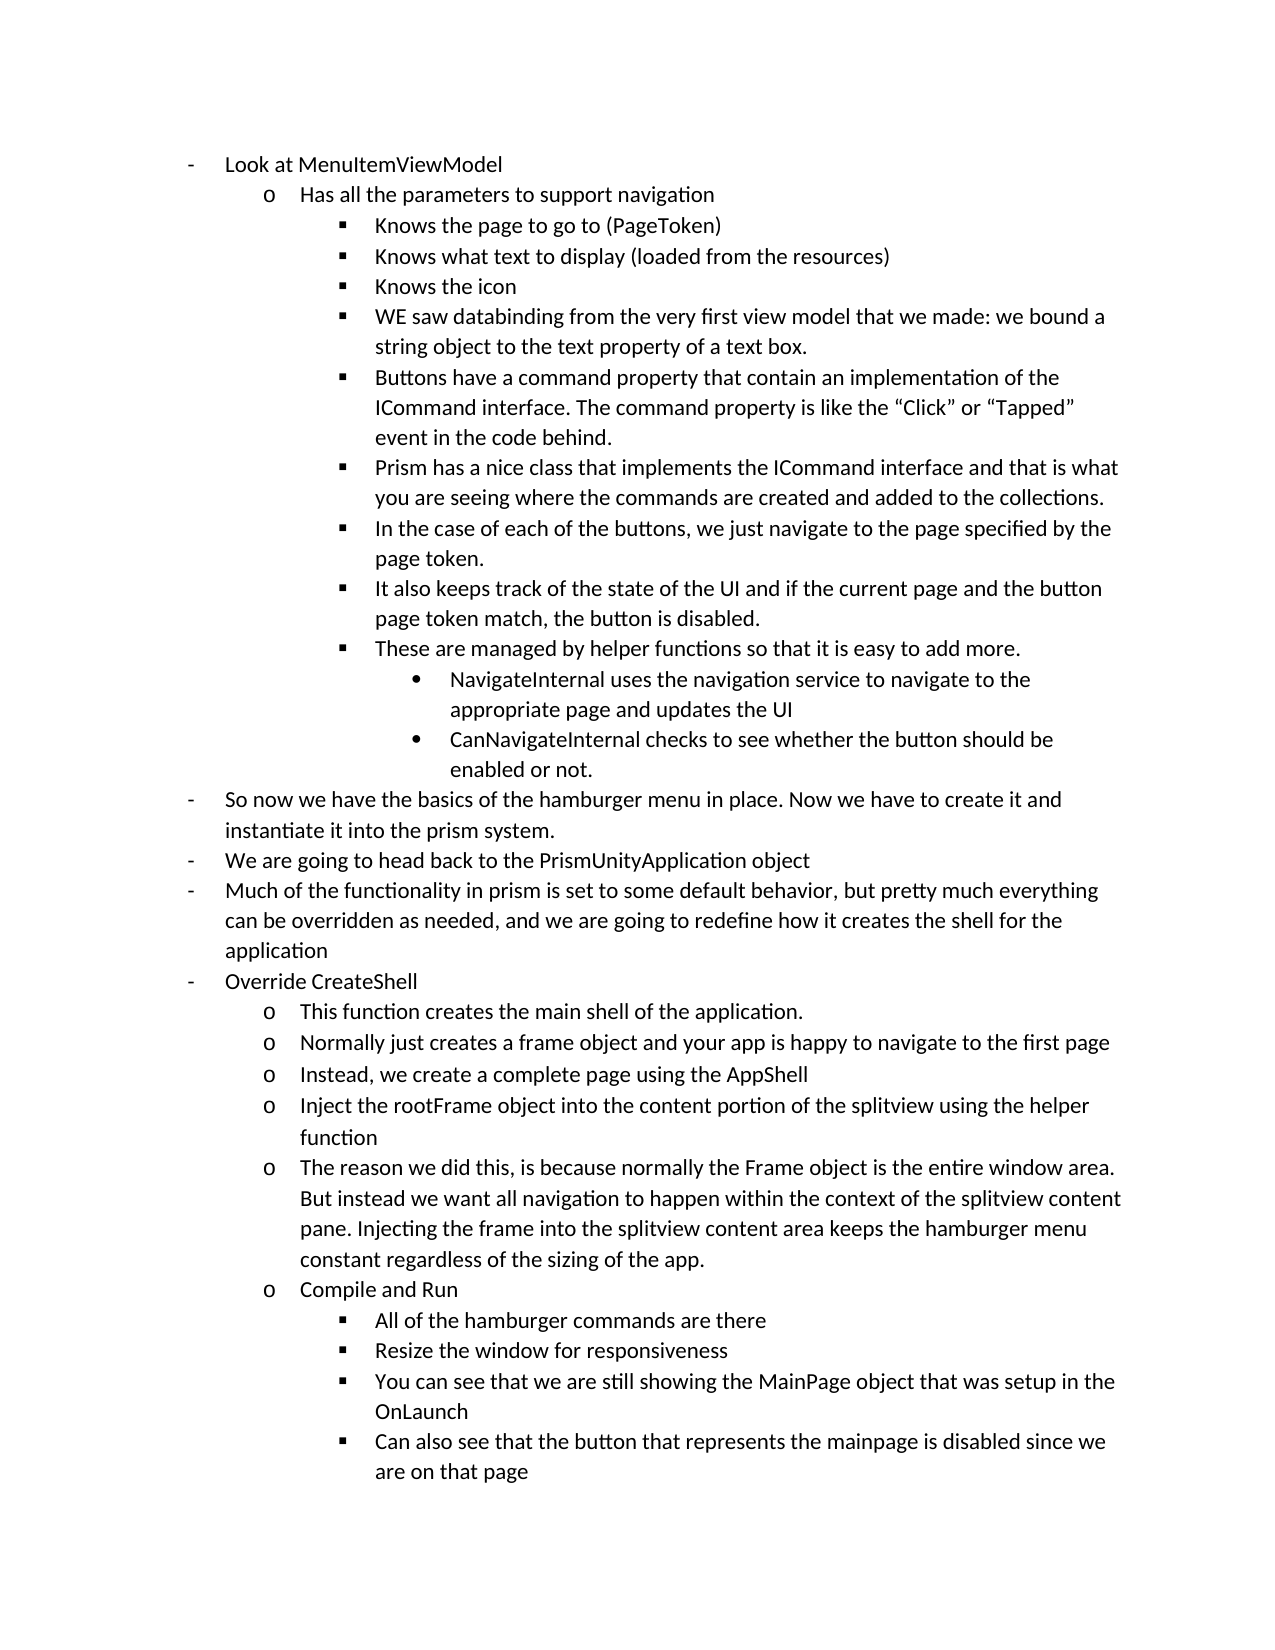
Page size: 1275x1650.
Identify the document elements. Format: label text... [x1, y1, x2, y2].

list The reason we did this, is because normally the Frame object is the entire window area. But instead we want all navigation to happen within the context of the splitview content pane. Injecting the frame into the splitview content area keeps the hamburger menu constant regardless of the sizing of the app. [262, 1153, 1125, 1273]
list So now we have the basics of the hamburger menu in place. Now we have to create it and instantiate it into the prism system. [187, 786, 1125, 844]
list CanNavigateInternal checks to see whether the button should be enabled or not. [412, 725, 1125, 783]
list Look at MenuItemViewModel [187, 150, 1125, 178]
list Has all the parameters to support navigation [262, 180, 1125, 209]
list Prism has a nice class that implements the ICommand interface and that is what you are seeing where the commands are created and added to the collections. [337, 453, 1125, 512]
list Much of the functionality in prism is set to some default behavior, but pretty much everything can be overridden as needed, and we are going to redefine how it creates the shell for the application [187, 876, 1125, 965]
list We are going to head back to the PrismUnityApplication object [187, 846, 1125, 874]
list You can see that we are still showing the MainPage object that was setup in the OnLaunch [337, 1367, 1125, 1425]
list Knows what text to display (loaded from the resources) [337, 242, 1125, 270]
list In the case of each of the buttons, we just navigate to the page specified by the page token. [337, 514, 1125, 572]
list Compile and Run [262, 1275, 1125, 1304]
list NavigateInternal uses the navigation service to navigate to the appropriate page and updates the UI [412, 665, 1125, 723]
list Inject the rootFrame object into the content portion of the splitview using the helper function [262, 1091, 1125, 1151]
list These are managed by helper functions so that it is easy to add more. [337, 634, 1125, 663]
list Resize the window for responsiveness [337, 1337, 1125, 1365]
list WE saw databinding from the very first view model that we made: we bound a string object to the text property of a text box. [337, 302, 1125, 361]
list Instead, we create a complete page using the AppShell [262, 1060, 1125, 1089]
list Knows the page to go to (PageToken) [337, 212, 1125, 240]
list Buttons have a command property that contain an implementation of the ICommand interface. The command property is like the “Click” or “Tapped” event in the code behind. [337, 363, 1125, 451]
list All of the hamburger commands are there [337, 1306, 1125, 1334]
list Normally just creates a frame object and your app is happy to navigate to the first page [262, 1028, 1125, 1058]
list It also keeps track of the state of the UI and if the current page and the button page token match, the button is disabled. [337, 574, 1125, 632]
list Can also see that the button that represents the mainpage is disabled since we are on that page [337, 1427, 1125, 1486]
list Override CreateShell [187, 967, 1125, 995]
list This function creates the main shell of the application. [262, 997, 1125, 1026]
list Knows the icon [337, 272, 1125, 300]
